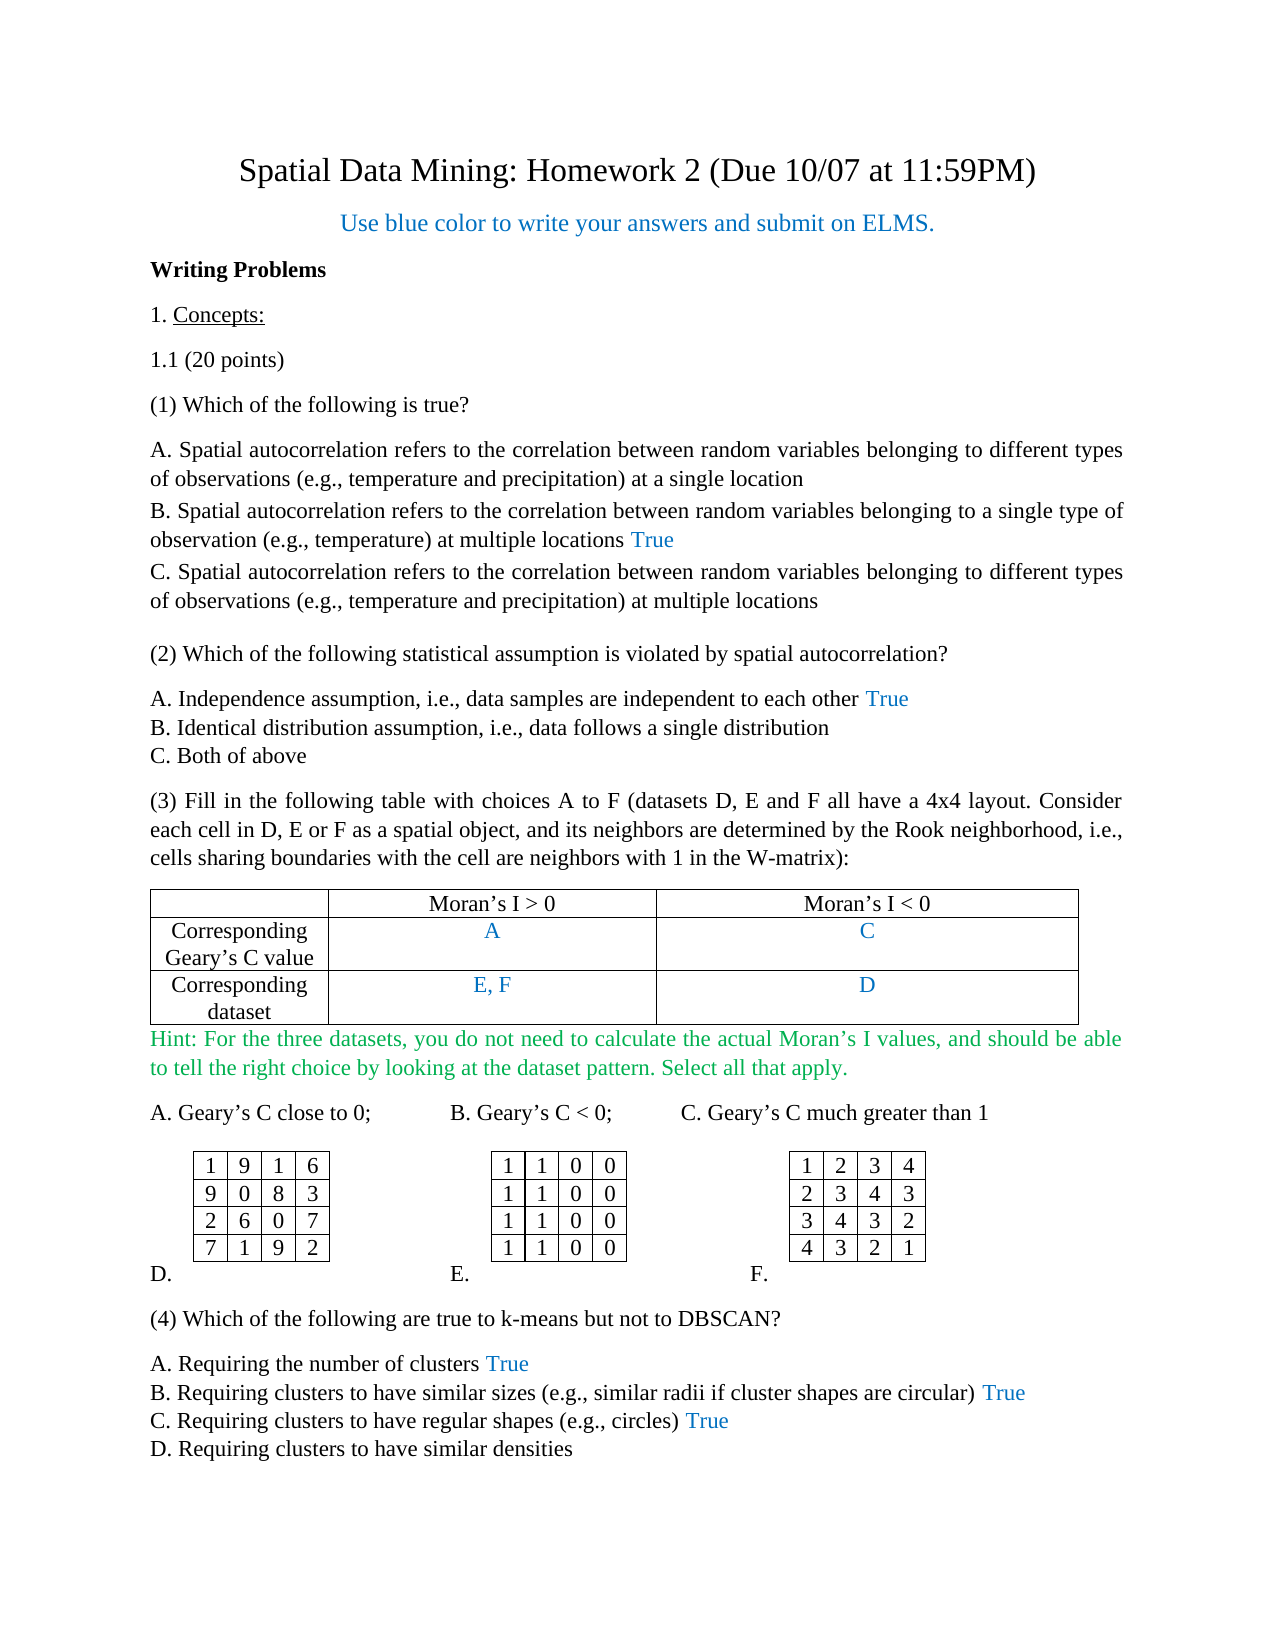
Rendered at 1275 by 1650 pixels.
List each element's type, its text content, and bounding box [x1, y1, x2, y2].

table_cell Corresponding Geary’s C value [151, 918, 328, 970]
table_cell C [657, 918, 1078, 970]
table_cell E, F [329, 971, 656, 1024]
text (4) Which of the following are true to k-means but not to DBSCAN? [150, 1305, 1125, 1331]
text Hint: For the three datasets, you do not need to calculate the actual Moran’s I values, and should be able to tell the right choice by looking at the dataset pattern. Select all that apply. [150, 1025, 1125, 1080]
table_header Moran’s I < 0 [657, 890, 1078, 917]
text A. Requiring the number of clusters True [150, 1350, 1125, 1377]
text Writing Problems [150, 256, 1125, 282]
text C. Requiring clusters to have regular shapes (e.g., circles) True [150, 1407, 1125, 1433]
text A. Spatial autocorrelation refers to the correlation between random variables belonging to different types of observations (e.g., temperature and precipitation) at a single location [150, 436, 1125, 491]
text (1) Which of the following is true? [150, 391, 1125, 417]
text C. Spatial autocorrelation refers to the correlation between random variables belonging to different types of observations (e.g., temperature and precipitation) at multiple locations [150, 558, 1125, 613]
text B. Requiring clusters to have similar sizes (e.g., similar radii if cluster shapes are circular) True [150, 1379, 1125, 1405]
table_cell Corresponding dataset [151, 971, 328, 1024]
text D. E. F. [150, 1144, 1125, 1286]
text B. Spatial autocorrelation refers to the correlation between random variables belonging to a single type of observation (e.g., temperature) at multiple locations True [150, 497, 1125, 552]
table_cell D [657, 971, 1078, 1024]
table_header Moran’s I > 0 [329, 890, 656, 917]
text 1.1 (20 points) [150, 346, 1125, 372]
text (3) Fill in the following table with choices A to F (datasets D, E and F all have a 4x4 layout. Consider each cell in D, E or F as a spatial object, and its neighbors are determined by the Rook neighborhood, i.e., cells sharing boundaries with the cell are neighbors with 1 in the W-matrix): [150, 787, 1125, 870]
text Spatial Data Mining: Homework 2 (Due 10/07 at 11:59PM) [150, 150, 1125, 188]
table_header [151, 890, 328, 917]
text D. Requiring clusters to have similar densities [150, 1436, 1125, 1462]
text (2) Which of the following statistical assumption is violated by spatial autocorrelation? [150, 640, 1125, 666]
text A. Geary’s C close to 0; B. Geary’s C < 0; C. Geary’s C much greater than 1 [150, 1099, 1125, 1125]
text Use blue color to write your answers and submit on ELMS. [150, 208, 1125, 237]
text C. Both of above [150, 742, 1125, 768]
text 1. Concepts: [150, 301, 1125, 327]
text A. Independence assumption, i.e., data samples are independent to each other True [150, 685, 1125, 712]
text B. Identical distribution assumption, i.e., data follows a single distribution [150, 714, 1125, 740]
table_cell A [329, 918, 656, 970]
